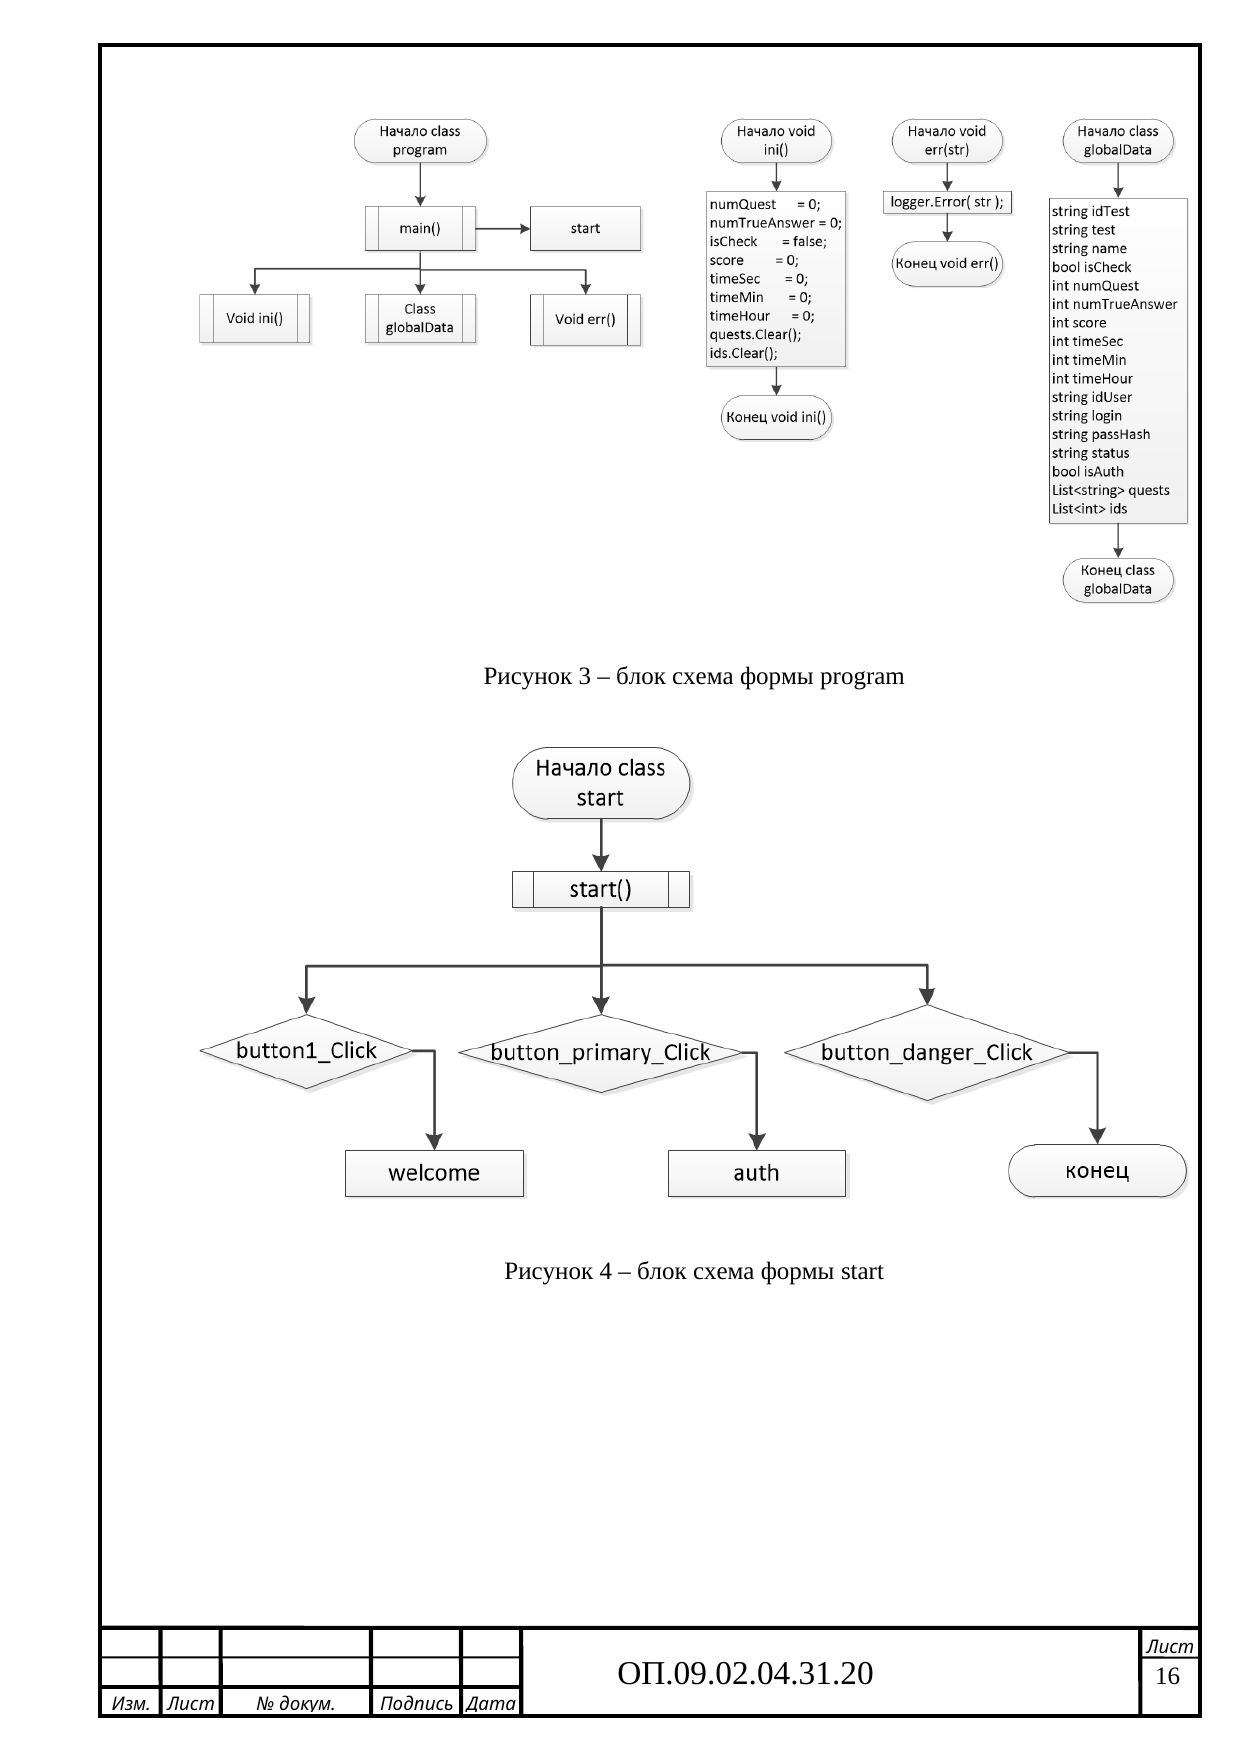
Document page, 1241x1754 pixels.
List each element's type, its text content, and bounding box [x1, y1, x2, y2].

text Рисунок 3 – блок схема формы program [192, 661, 1196, 690]
picture [199, 747, 1189, 1199]
text Рисунок 4 – блок схема формы start [192, 1256, 1196, 1285]
picture [199, 118, 1189, 604]
